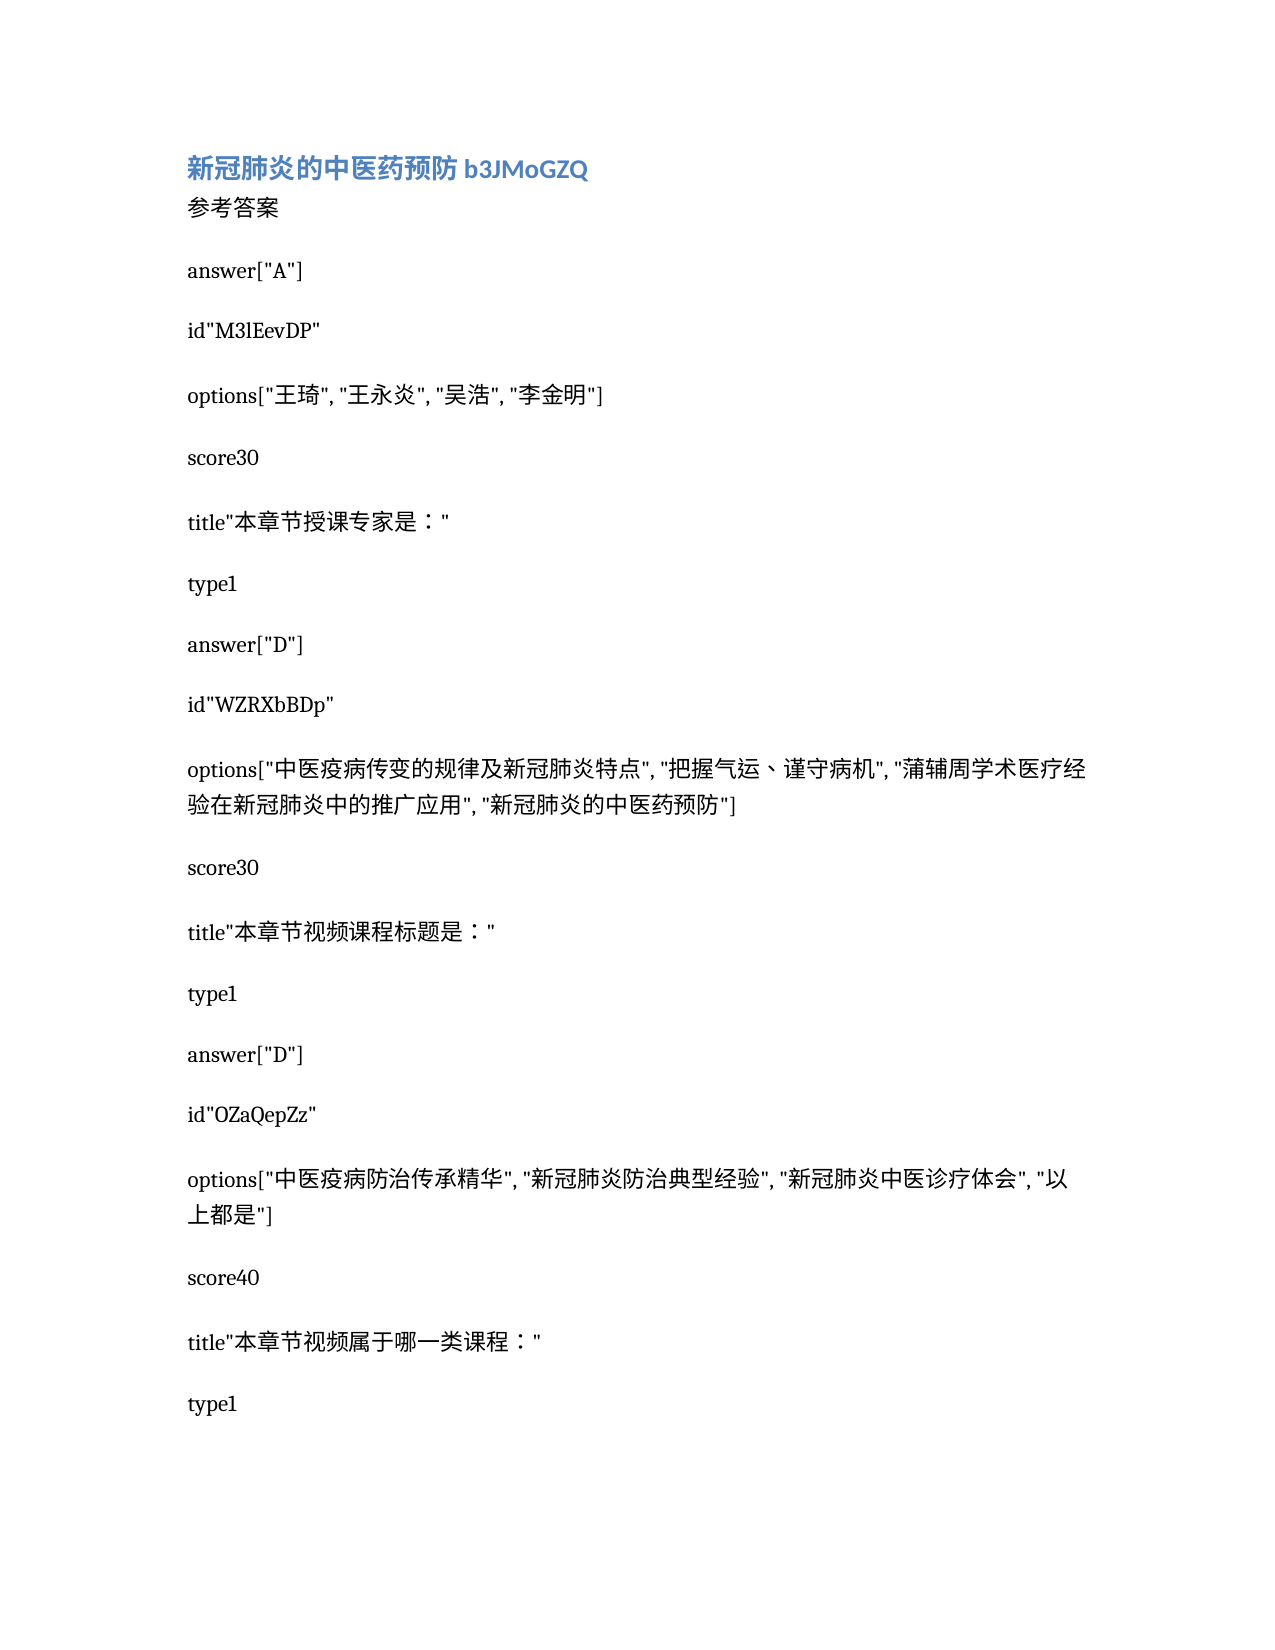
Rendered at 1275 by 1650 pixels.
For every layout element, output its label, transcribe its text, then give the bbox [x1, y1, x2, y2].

subtitle 新冠肺炎的中医药预防b3JMoGZQ [187, 150, 1087, 187]
